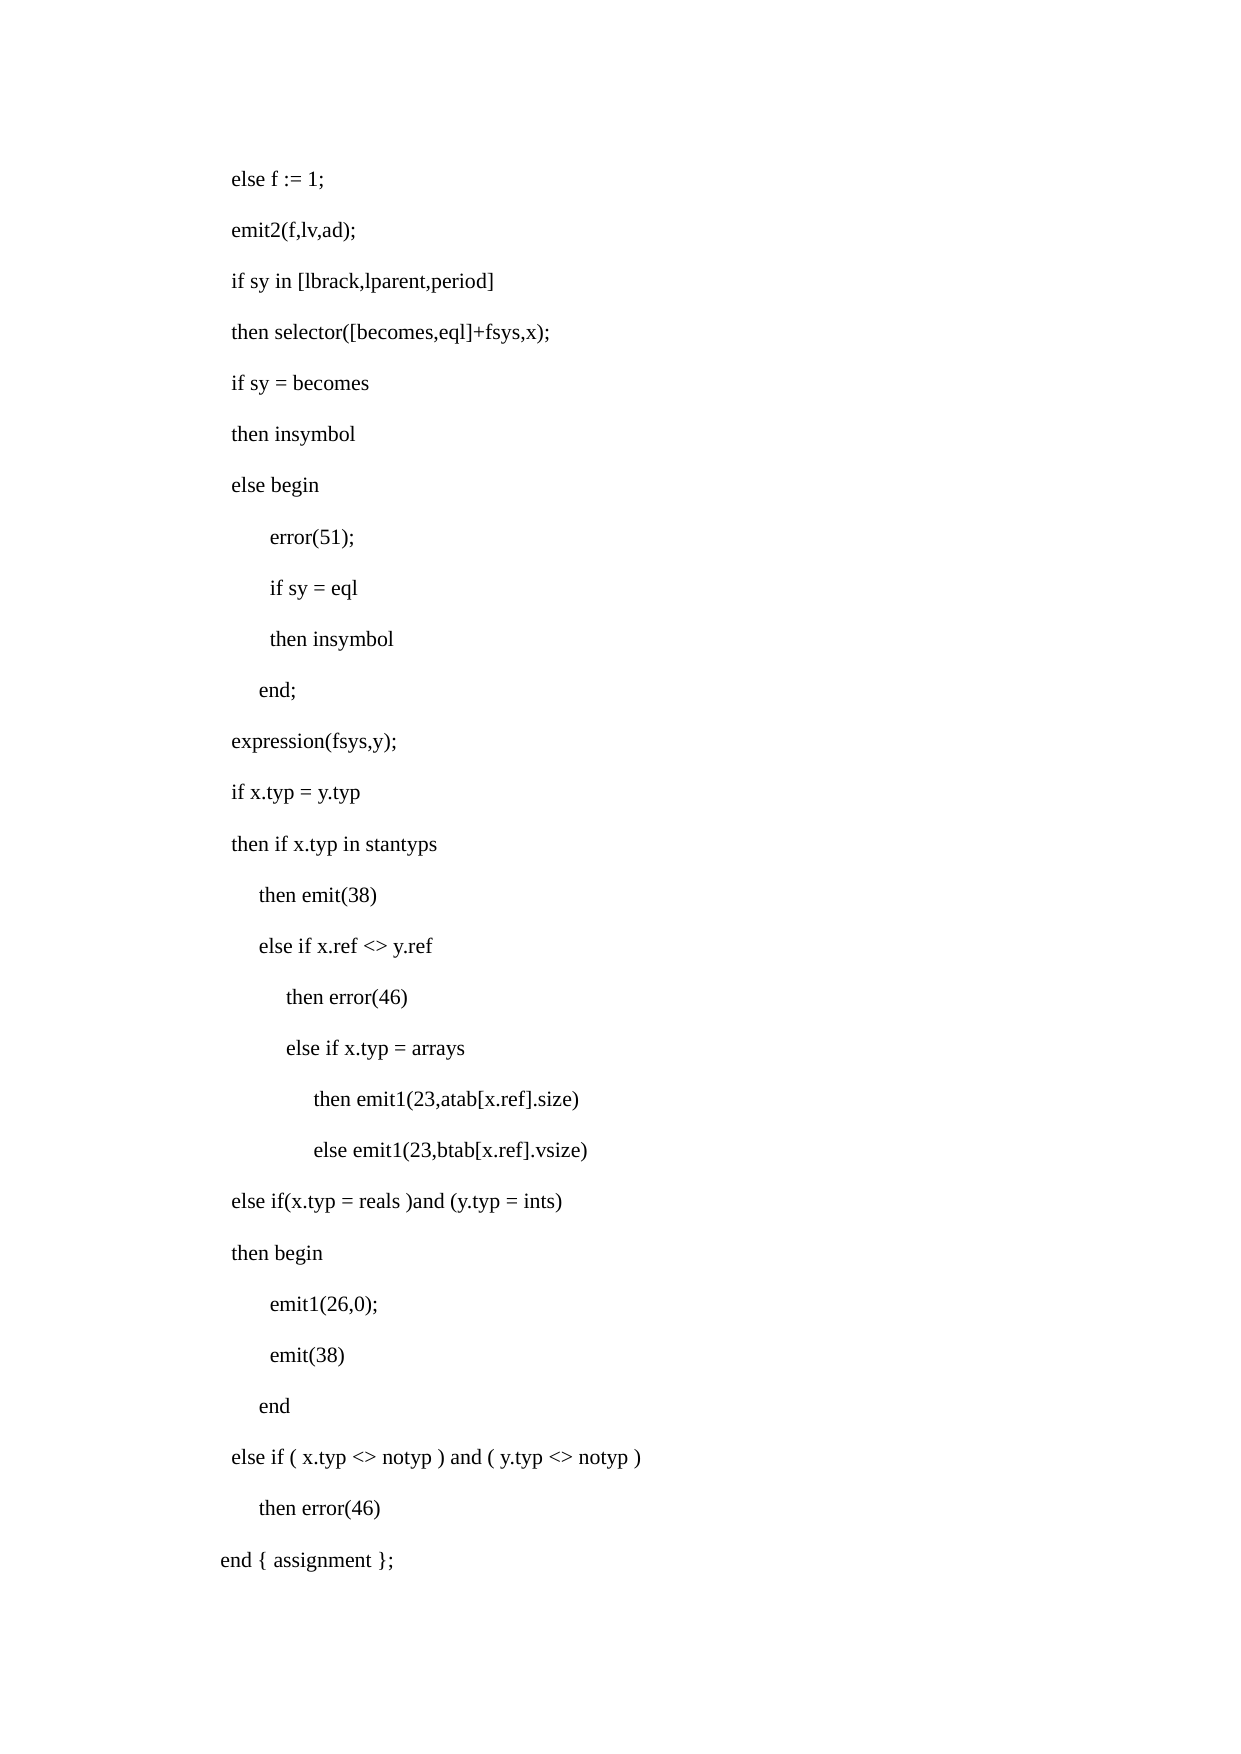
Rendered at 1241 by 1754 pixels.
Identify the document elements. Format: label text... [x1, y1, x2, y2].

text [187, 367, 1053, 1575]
text else f := 1; [187, 162, 1053, 194]
text then selector([becomes,eql]+fsys,x); [187, 315, 1053, 348]
text emit2(f,lv,ad); [187, 213, 1053, 246]
text if sy in [lbrack,lparent,period] [187, 264, 1053, 297]
